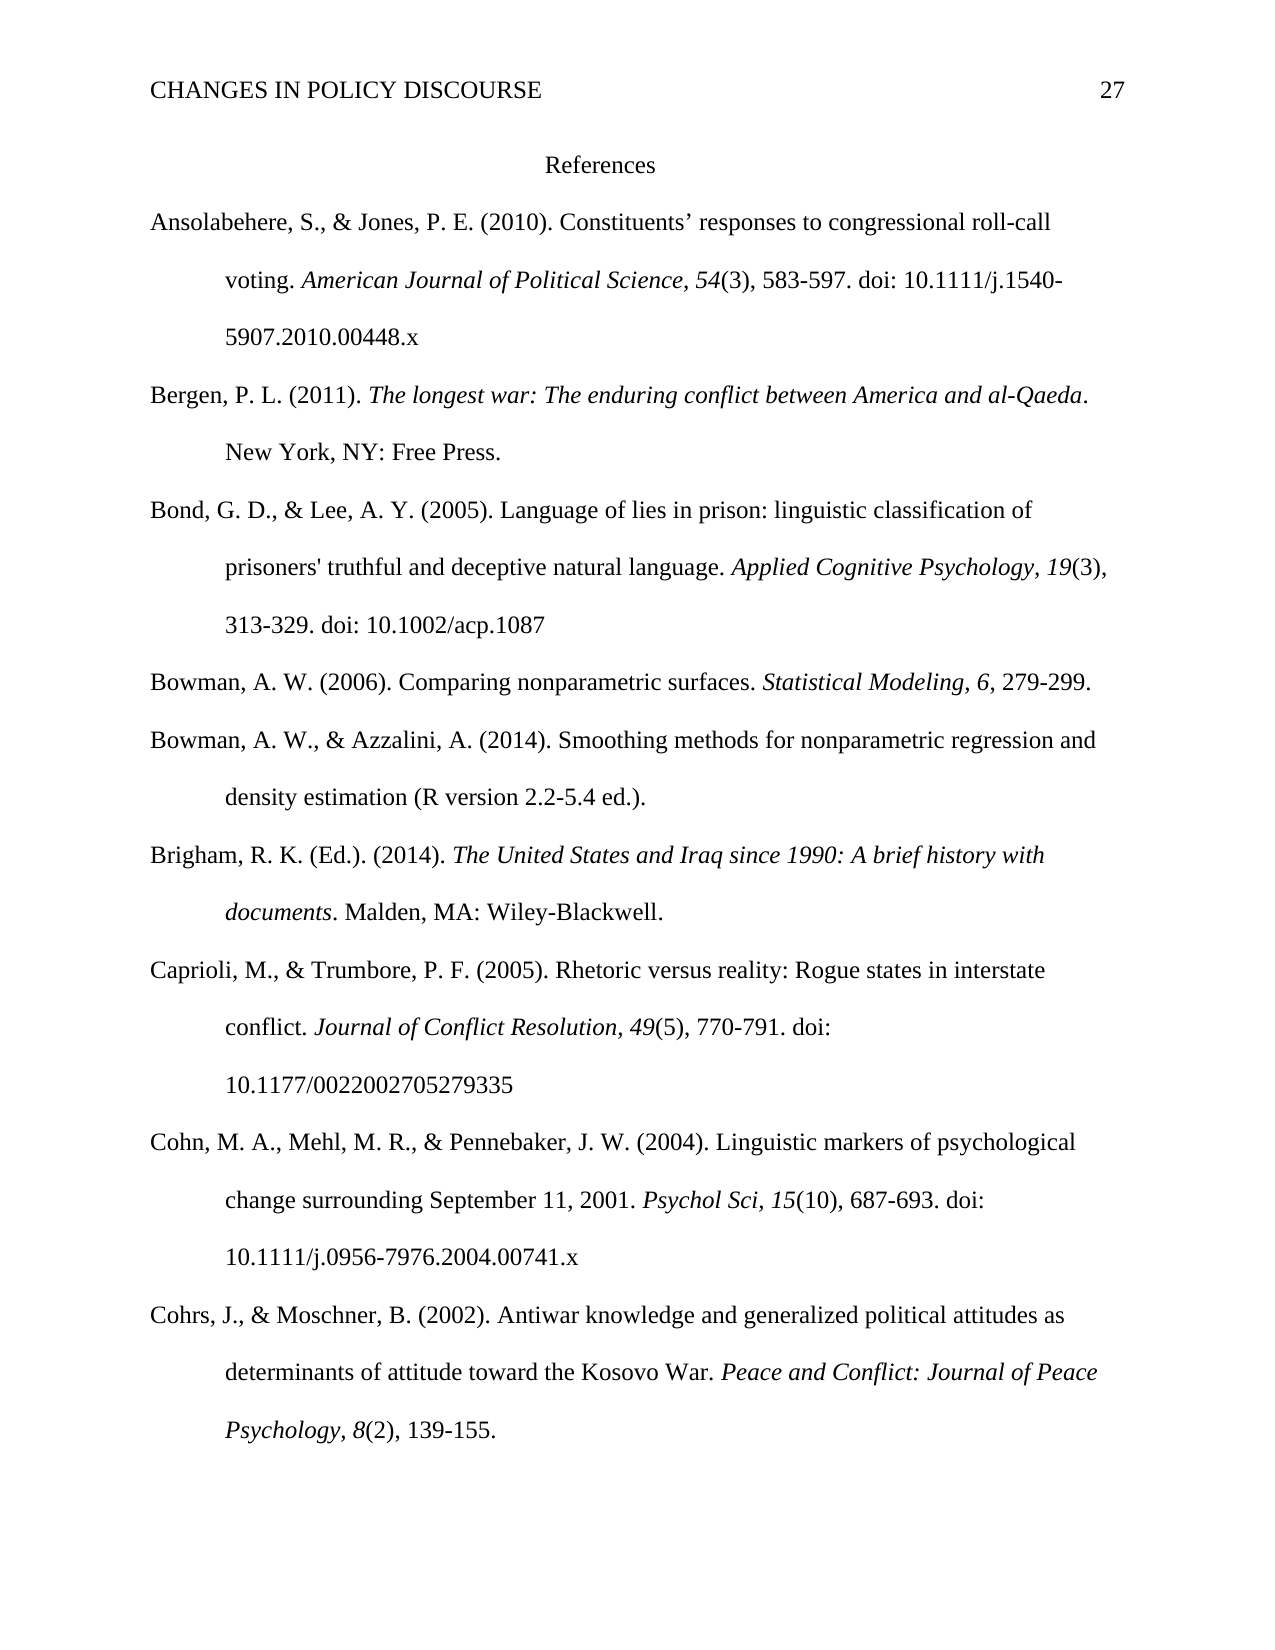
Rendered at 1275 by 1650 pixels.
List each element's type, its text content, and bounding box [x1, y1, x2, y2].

text Bond, G. D., & Lee, A. Y. (2005). Language of lies in prison: linguistic classification of prisoners' truthful and deceptive natural language. Applied Cognitive Psychology, 19(3), 313-329. doi: 10.1002/acp.1087 [150, 495, 1125, 639]
text Ansolabehere, S., & Jones, P. E. (2010). Constituents’ responses to congressional roll-call voting. American Journal of Political Science, 54(3), 583-597. doi: 10.1111/j.1540-5907.2010.00448.x [150, 207, 1125, 351]
text Bergen, P. L. (2011). The longest war: The enduring conflict between America and al-Qaeda. New York, NY: Free Press. [150, 380, 1125, 466]
title References [75, 150, 1125, 179]
text Caprioli, M., & Trumbore, P. F. (2005). Rhetoric versus reality: Rogue states in interstate conflict. Journal of Conflict Resolution, 49(5), 770-791. doi: 10.1177/0022002705279335 [150, 955, 1125, 1099]
text Bowman, A. W. (2006). Comparing nonparametric surfaces. Statistical Modeling, 6, 279-299. [150, 667, 1125, 696]
text Cohrs, J., & Moschner, B. (2002). Antiwar knowledge and generalized political attitudes as determinants of attitude toward the Kosovo War. Peace and Conflict: Journal of Peace Psychology, 8(2), 139-155. [150, 1300, 1125, 1444]
text Cohn, M. A., Mehl, M. R., & Pennebaker, J. W. (2004). Linguistic markers of psychological change surrounding September 11, 2001. Psychol Sci, 15(10), 687-693. doi: 10.1111/j.0956-7976.2004.00741.x [150, 1127, 1125, 1271]
text Bowman, A. W., & Azzalini, A. (2014). Smoothing methods for nonparametric regression and density estimation (R version 2.2-5.4 ed.). [150, 725, 1125, 811]
text Brigham, R. K. (Ed.). (2014). The United States and Iraq since 1990: A brief history with documents. Malden, MA: Wiley-Blackwell. [150, 840, 1125, 926]
